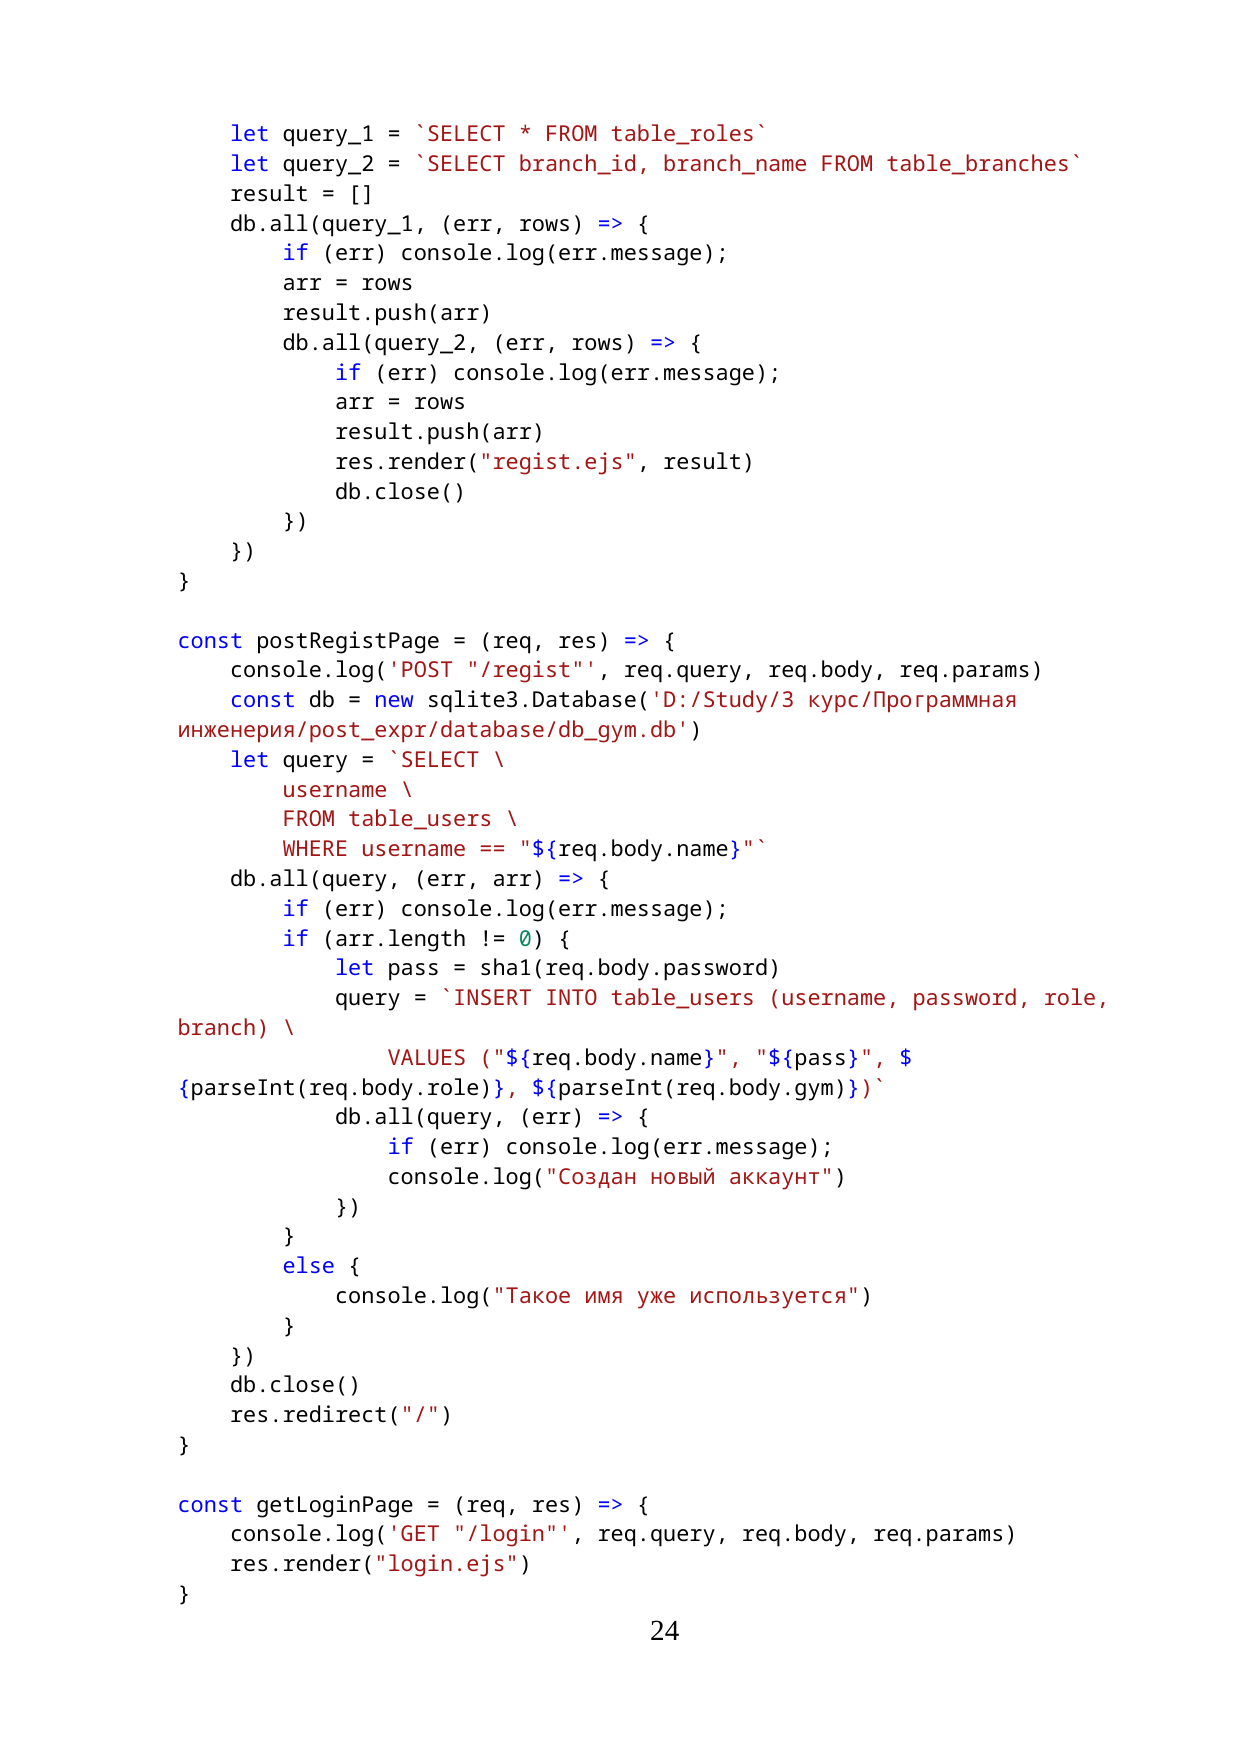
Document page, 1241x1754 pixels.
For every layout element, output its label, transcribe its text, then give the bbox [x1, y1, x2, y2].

text arr = rows [177, 267, 1152, 297]
text db.all(query_1, (err, rows) => { [177, 207, 1152, 237]
text let pass = sha1(req.body.password) [177, 952, 1152, 982]
text if (err) console.log(err.message); [177, 893, 1152, 922]
text }) [177, 1339, 1152, 1369]
text db.close() [177, 476, 1152, 505]
text db.all(query, (err) => { [177, 1101, 1152, 1131]
text if (err) console.log(err.message); [177, 237, 1152, 267]
text } [177, 1220, 1152, 1250]
text db.all(query, (err, arr) => { [177, 863, 1152, 893]
text const getLoginPage = (req, res) => { [177, 1488, 1152, 1518]
text }) [177, 535, 1152, 565]
text } [177, 1578, 1152, 1608]
text let query_1 = `SELECT * FROM table_roles` [177, 118, 1152, 148]
text } [177, 565, 1152, 595]
text query = `INSERT INTO table_users (username, password, role, branch) \ [177, 982, 1152, 1042]
text else { [177, 1250, 1152, 1280]
text let query = `SELECT \ [177, 744, 1152, 773]
text const db = new sqlite3.Database('D:/Study/3 курс/Программная инженерия/post_expr/database/db_gym.db') [177, 684, 1152, 744]
text console.log("Такое имя уже используется") [177, 1280, 1152, 1310]
text } [177, 1429, 1152, 1459]
text result = [] [177, 178, 1152, 207]
text username \ [177, 773, 1152, 803]
text res.render("regist.ejs", result) [177, 446, 1152, 476]
text if (err) console.log(err.message); [177, 356, 1152, 386]
text let query_2 = `SELECT branch_id, branch_name FROM table_branches` [177, 148, 1152, 178]
text db.close() [177, 1369, 1152, 1399]
text }) [177, 1191, 1152, 1220]
text if (arr.length != 0) { [177, 922, 1152, 952]
text WHERE username == "${req.body.name}"` [177, 833, 1152, 863]
text }) [177, 505, 1152, 535]
text } [177, 1310, 1152, 1339]
text if (err) console.log(err.message); [177, 1131, 1152, 1161]
text const postRegistPage = (req, res) => { [177, 624, 1152, 654]
text console.log('POST "/regist"', req.query, req.body, req.params) [177, 654, 1152, 684]
text res.render("login.ejs") [177, 1548, 1152, 1578]
text result.push(arr) [177, 416, 1152, 446]
text VALUES ("${req.body.name}", "${pass}", ${parseInt(req.body.role)}, ${parseInt(req.body.gym)})` [177, 1042, 1152, 1101]
text console.log("Создан новый аккаунт") [177, 1161, 1152, 1191]
text result.push(arr) [177, 297, 1152, 327]
text arr = rows [177, 386, 1152, 416]
text FROM table_users \ [177, 803, 1152, 833]
text console.log('GET "/login"', req.query, req.body, req.params) [177, 1518, 1152, 1548]
text res.redirect("/") [177, 1399, 1152, 1429]
text db.all(query_2, (err, rows) => { [177, 327, 1152, 356]
